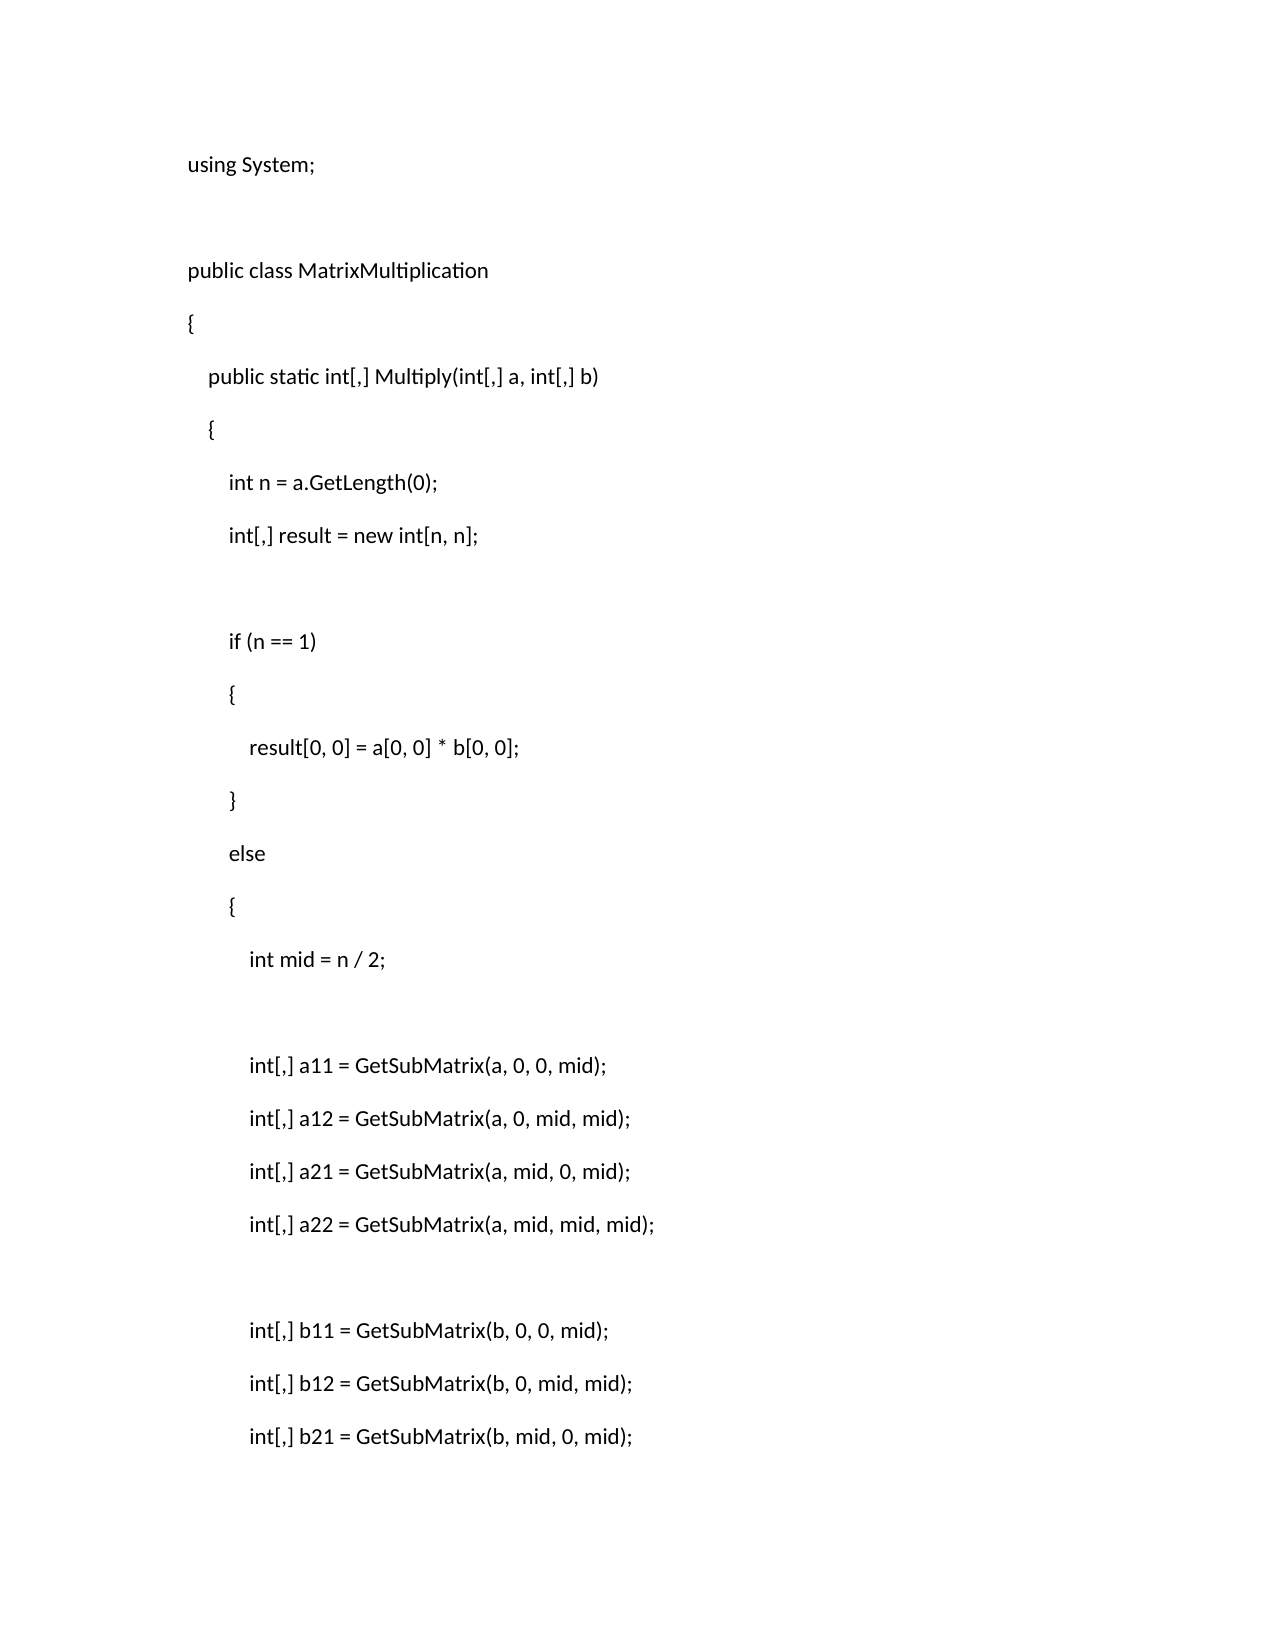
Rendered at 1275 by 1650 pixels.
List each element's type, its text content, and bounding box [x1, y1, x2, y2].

text using System; [187, 150, 1087, 178]
text if (n == 1) [187, 627, 1087, 655]
text { [187, 415, 1087, 443]
text int[,] b12 = GetSubMatrix(b, 0, mid, mid); [187, 1369, 1087, 1397]
text int n = a.GetLength(0); [187, 468, 1087, 496]
text { [187, 309, 1087, 337]
text int[,] a12 = GetSubMatrix(a, 0, mid, mid); [187, 1104, 1087, 1132]
text int[,] b11 = GetSubMatrix(b, 0, 0, mid); [187, 1316, 1087, 1344]
text { [187, 680, 1087, 708]
text result[0, 0] = a[0, 0] * b[0, 0]; [187, 733, 1087, 761]
text public static int[,] Multiply(int[,] a, int[,] b) [187, 362, 1087, 390]
text int[,] b21 = GetSubMatrix(b, mid, 0, mid); [187, 1422, 1087, 1451]
text int[,] a22 = GetSubMatrix(a, mid, mid, mid); [187, 1210, 1087, 1238]
text { [187, 892, 1087, 920]
text int[,] a11 = GetSubMatrix(a, 0, 0, mid); [187, 1051, 1087, 1079]
text int mid = n / 2; [187, 945, 1087, 973]
text else [187, 839, 1087, 867]
text } [187, 786, 1087, 814]
text public class MatrixMultiplication [187, 256, 1087, 284]
text int[,] a21 = GetSubMatrix(a, mid, 0, mid); [187, 1157, 1087, 1185]
text int[,] result = new int[n, n]; [187, 521, 1087, 549]
